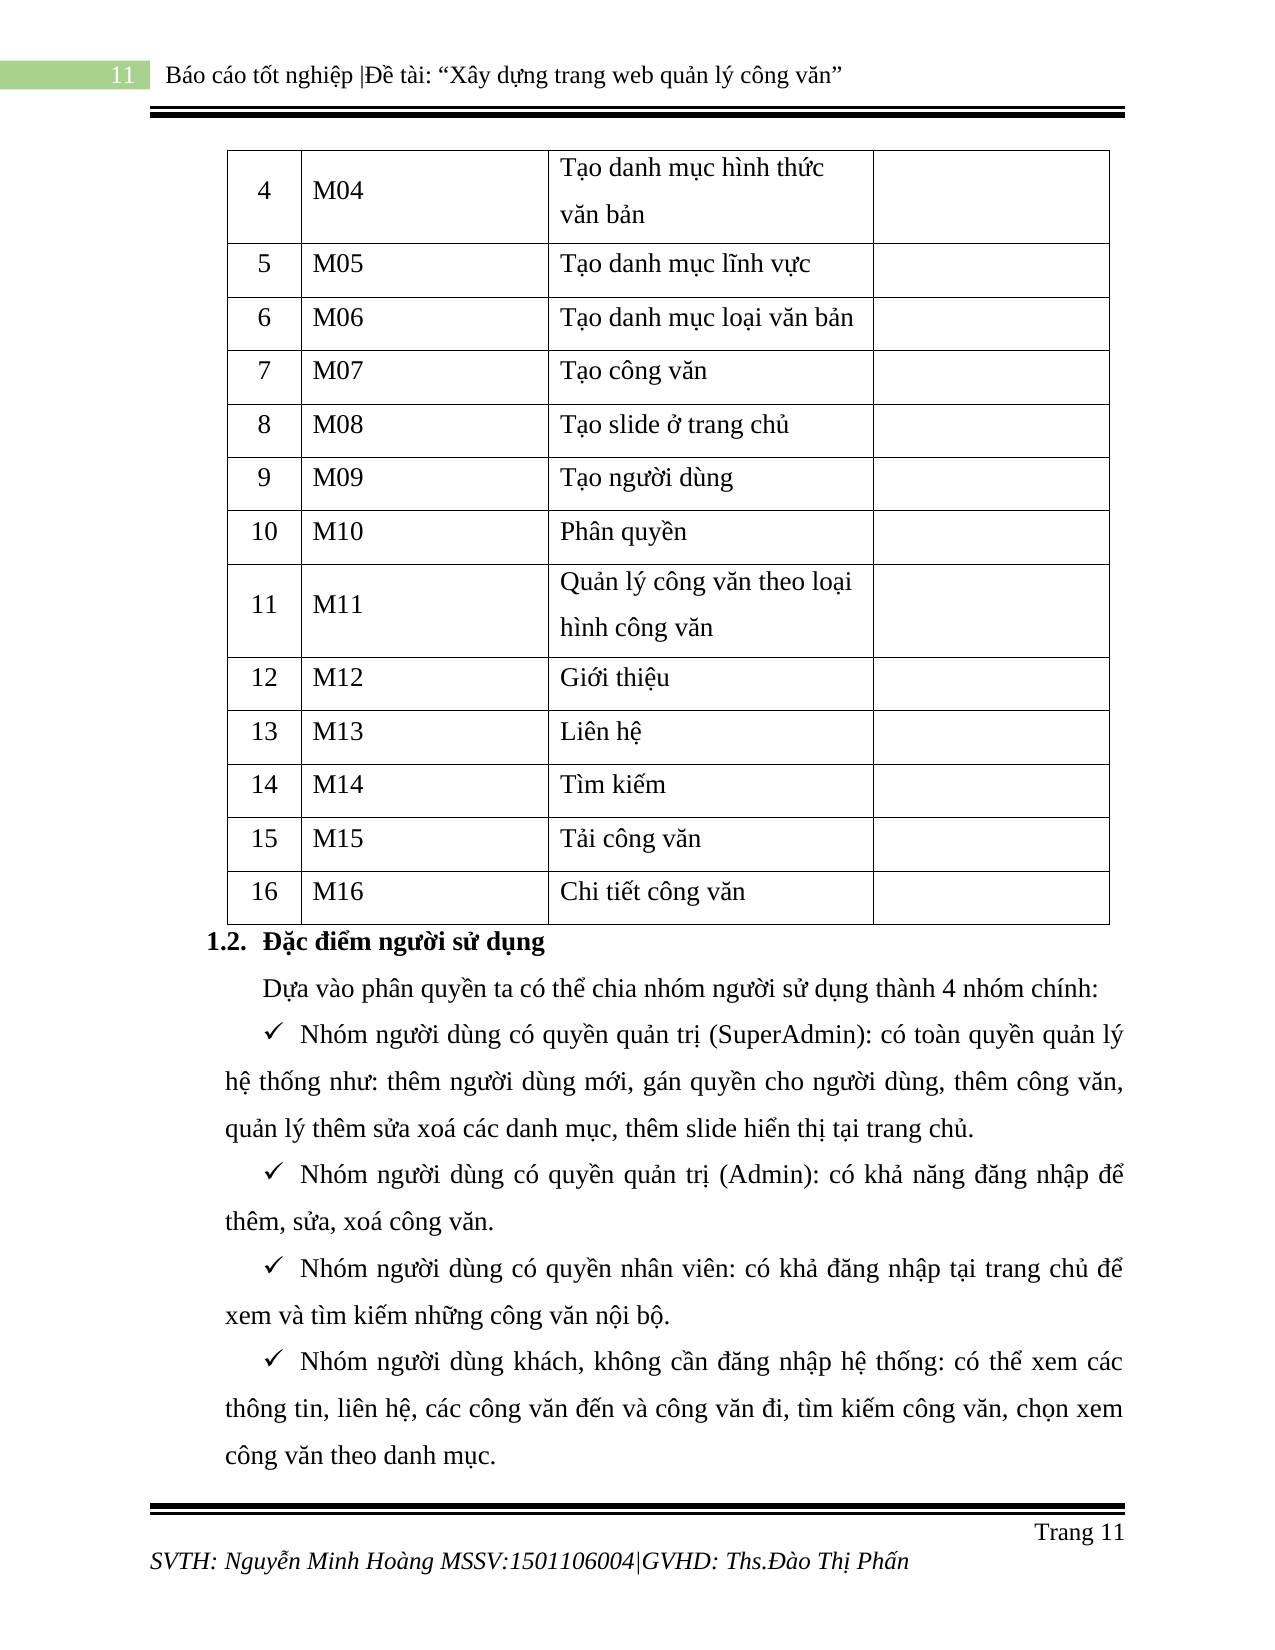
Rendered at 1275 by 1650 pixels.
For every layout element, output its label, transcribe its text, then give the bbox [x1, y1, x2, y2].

table_cell 10 [228, 511, 301, 564]
table_cell M11 [302, 565, 548, 657]
table_cell Giới thiệu [549, 658, 873, 710]
table_cell M15 [302, 818, 548, 871]
table_cell M12 [302, 658, 548, 710]
table_cell 6 [228, 298, 301, 350]
list Đặc điểm người sử dụng [206, 925, 1125, 956]
table_cell [874, 351, 1109, 403]
table_cell 16 [228, 872, 301, 924]
table_cell 14 [228, 765, 301, 817]
table_cell Liên hệ [549, 711, 873, 764]
table_cell 9 [228, 458, 301, 510]
table_cell Tạo slide ở trang chủ [549, 405, 873, 457]
table_cell [874, 244, 1109, 297]
table_cell M14 [302, 765, 548, 817]
table_cell [874, 511, 1109, 564]
table_cell M09 [302, 458, 548, 510]
table_cell [874, 298, 1109, 350]
table_cell Tạo danh mục lĩnh vực [549, 244, 873, 297]
table_cell M08 [302, 405, 548, 457]
table_cell [874, 658, 1109, 710]
table_cell [874, 565, 1109, 657]
table_cell 7 [228, 351, 301, 403]
table_cell 13 [228, 711, 301, 764]
table_cell Phân quyền [549, 511, 873, 564]
table_cell [874, 151, 1109, 243]
table_cell M06 [302, 298, 548, 350]
list Nhóm người dùng có quyền nhân viên: có khả đăng nhập tại trang chủ để xem và tìm kiếm những công văn nội bộ. [225, 1252, 1125, 1330]
table_cell [874, 711, 1109, 764]
table_cell 5 [228, 244, 301, 297]
table_cell [874, 765, 1109, 817]
table_cell M10 [302, 511, 548, 564]
table_cell Tạo công văn [549, 351, 873, 403]
table_cell 11 [228, 565, 301, 657]
table_cell M05 [302, 244, 548, 297]
table_cell M04 [302, 151, 548, 243]
table_cell 12 [228, 658, 301, 710]
table_cell [874, 818, 1109, 871]
table_cell M16 [302, 872, 548, 924]
list Dựa vào phân quyền ta có thể chia nhóm người sử dụng thành 4 nhóm chính: [262, 972, 1125, 1003]
list Nhóm người dùng có quyền quản trị (SuperAdmin): có toàn quyền quản lý hệ thống như: thêm người dùng mới, gán quyền cho người dùng, thêm công văn, quản lý thêm sửa xoá các danh mục, thêm slide hiển thị tại trang chủ. [225, 1018, 1125, 1143]
table_cell Tạo danh mục loại văn bản [549, 298, 873, 350]
table_cell Tìm kiếm [549, 765, 873, 817]
table_cell [874, 872, 1109, 924]
table_cell Tạo người dùng [549, 458, 873, 510]
table_cell Tải công văn [549, 818, 873, 871]
table_cell Chi tiết công văn [549, 872, 873, 924]
table_cell 8 [228, 405, 301, 457]
table_cell M13 [302, 711, 548, 764]
table_cell [874, 405, 1109, 457]
table_cell 4 [228, 151, 301, 243]
list Nhóm người dùng có quyền quản trị (Admin): có khả năng đăng nhập để thêm, sửa, xoá công văn. [225, 1158, 1125, 1236]
table_cell [874, 458, 1109, 510]
table_cell 15 [228, 818, 301, 871]
table_cell M07 [302, 351, 548, 403]
list Nhóm người dùng khách, không cần đăng nhập hệ thống: có thể xem các thông tin, liên hệ, các công văn đến và công văn đi, tìm kiếm công văn, chọn xem công văn theo danh mục. [225, 1345, 1125, 1470]
table_cell Tạo danh mục hình thức văn bản [549, 151, 873, 243]
table_cell Quản lý công văn theo loại hình công văn [549, 565, 873, 657]
